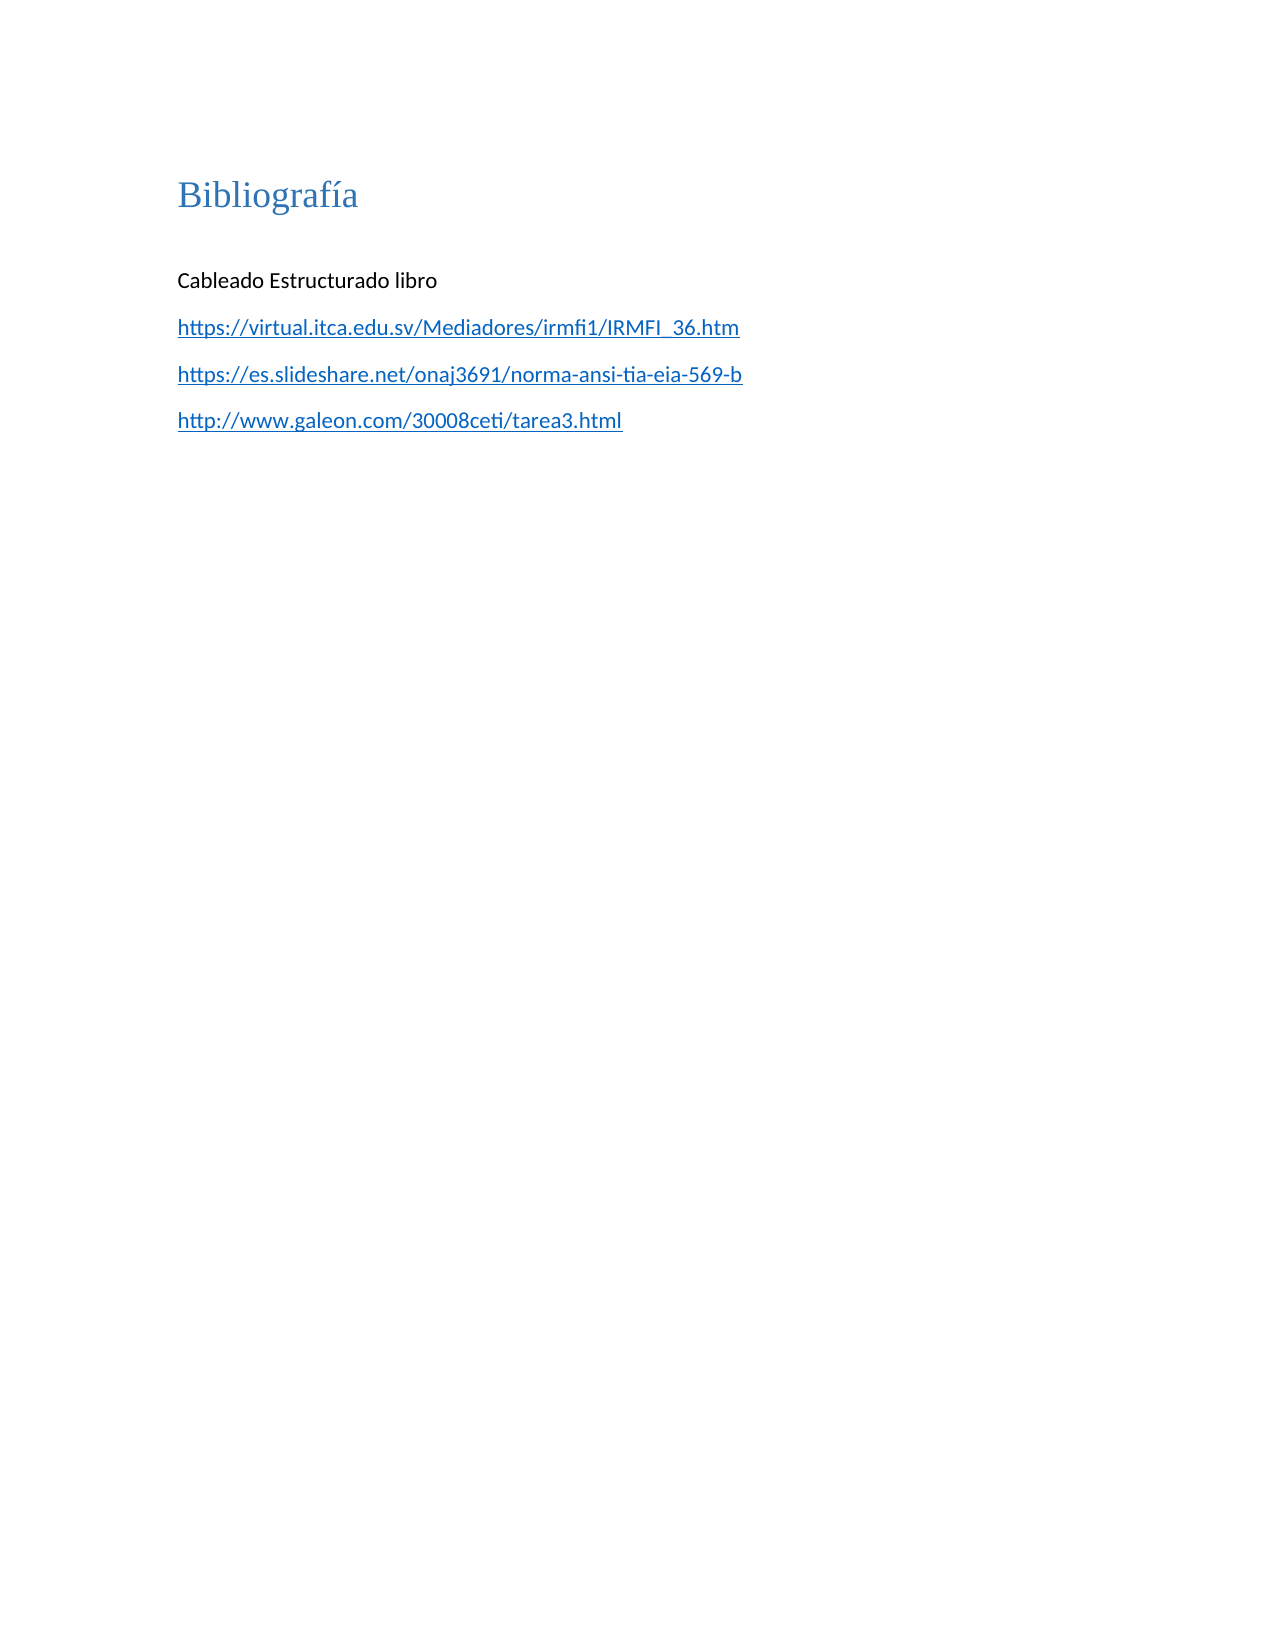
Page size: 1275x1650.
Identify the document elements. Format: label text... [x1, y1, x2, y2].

text https://virtual.itca.edu.sv/Mediadores/irmfi1/IRMFI_36.htm [177, 313, 1098, 341]
text Cableado Estructurado libro [177, 266, 1098, 294]
text http://www.galeon.com/30008ceti/tarea3.html [177, 407, 1098, 435]
text https://es.slideshare.net/onaj3691/norma-ansi-tia-eia-569-b [177, 360, 1098, 388]
subtitle Bibliografía [177, 173, 1098, 216]
